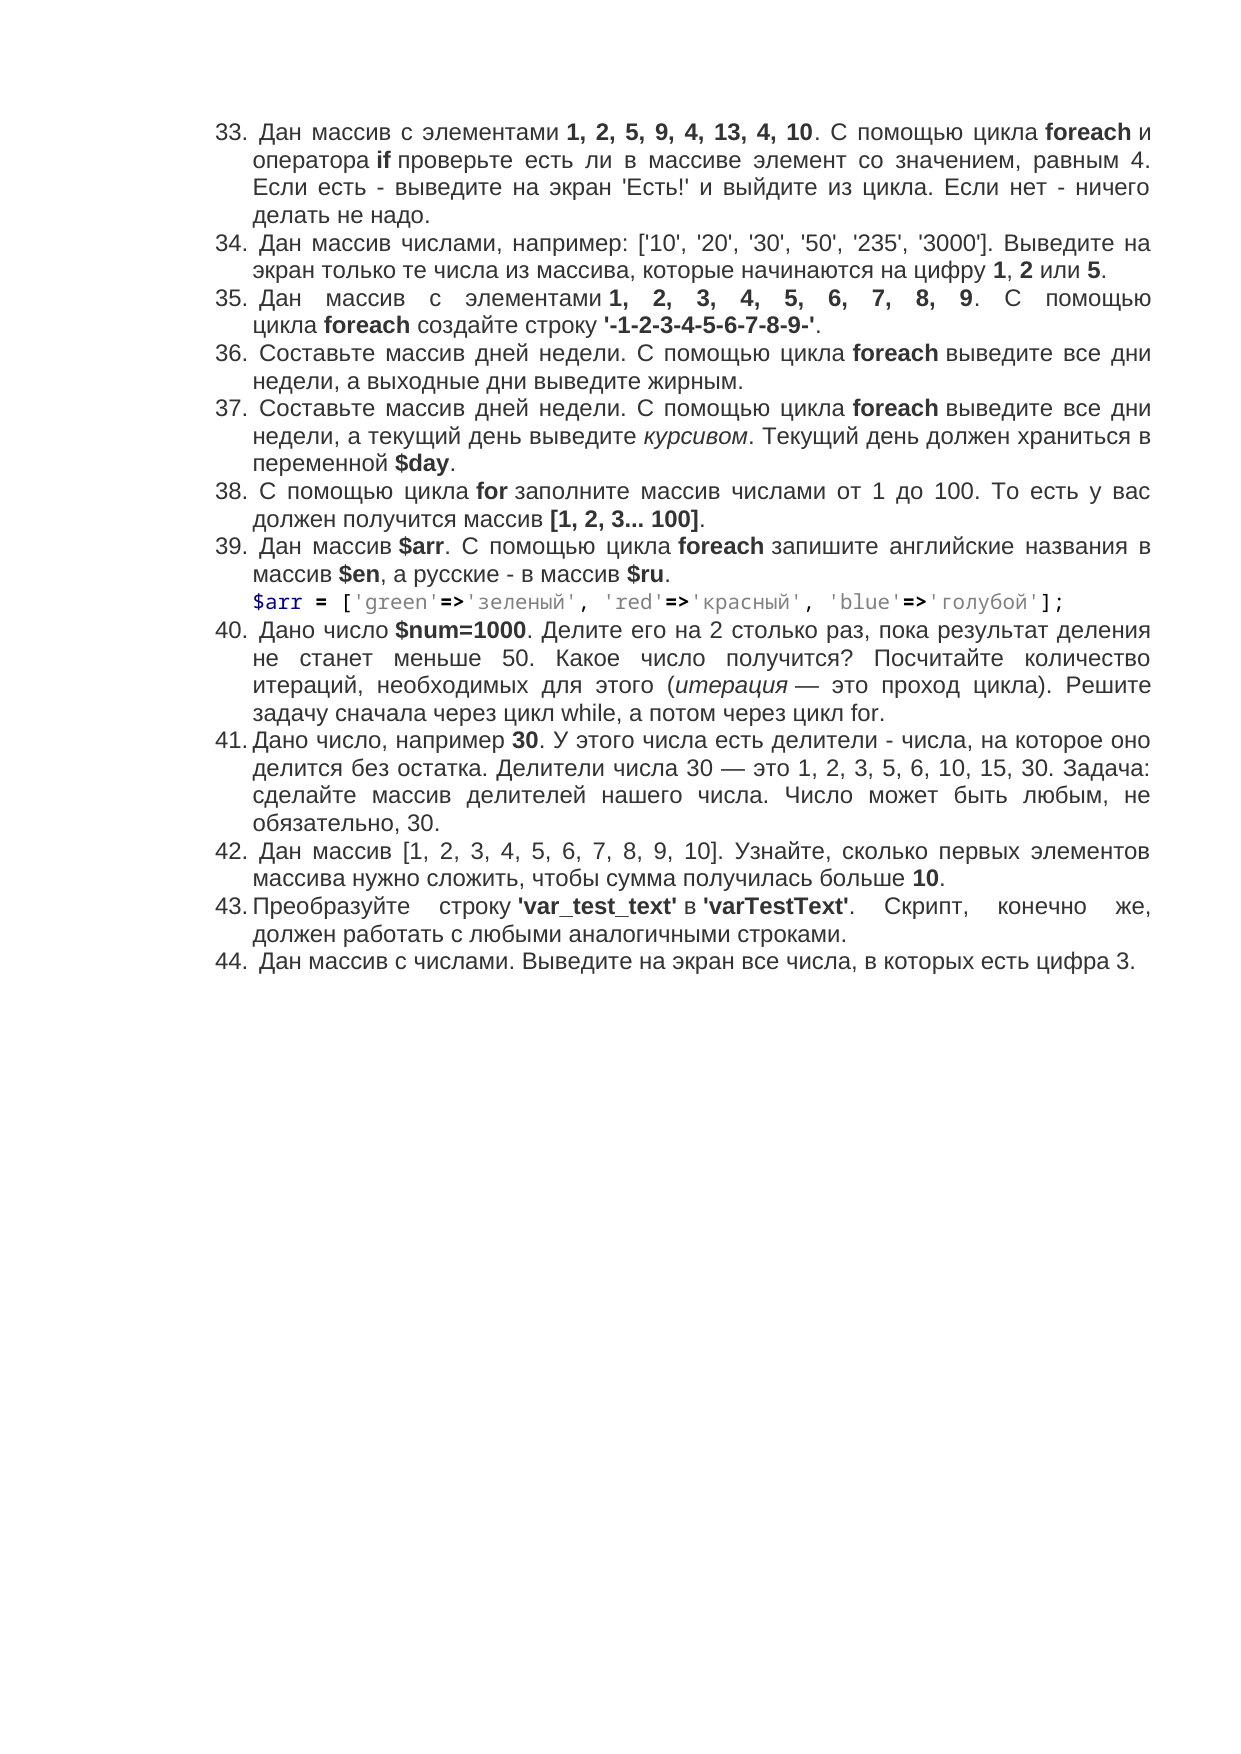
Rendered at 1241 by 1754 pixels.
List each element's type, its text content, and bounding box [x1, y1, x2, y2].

list Дан массив с элементами 1, 2, 3, 4, 5, 6, 7, 8, 9. С помощью цикла foreach создайте строку '-1-2-3-4-5-6-7-8-9-'. [215, 284, 1152, 339]
list Преобразуйте строку 'var_test_text' в 'varTestText'. Скрипт, конечно же, должен работать с любыми аналогичными строками. [215, 892, 1152, 947]
list С помощью цикла for заполните массив числами от 1 до 100. То есть у вас должен получится массив [1, 2, 3... 100]. [215, 477, 1152, 532]
list Дан массив с числами. Выведите на экран все числа, в которых есть цифра 3. [215, 947, 1152, 975]
list Дан массив $arr. С помощью цикла foreach запишите английские названия в массив $en, а русские - в массив $ru. [215, 532, 1152, 587]
list Составьте массив дней недели. С помощью цикла foreach выведите все дни недели, а выходные дни выведите жирным. [215, 339, 1152, 394]
list Дано число, например 30. У этого числа есть делители - числа, на которое оно делится без остатка. Делители числа 30 — это 1, 2, 3, 5, 6, 10, 15, 30. Задача: сделайте массив делителей нашего числа. Число может быть любым, не обязательно, 30. [215, 726, 1152, 837]
list $arr = ['green'=>'зеленый', 'red'=>'красный', 'blue'=>'голубой']; [252, 587, 1152, 616]
list Дан массив [1, 2, 3, 4, 5, 6, 7, 8, 9, 10]. Узнайте, сколько первых элементов массива нужно сложить, чтобы сумма получилась больше 10. [215, 837, 1152, 892]
list Дан массив числами, например: ['10', '20', '30', '50', '235', '3000']. Выведите на экран только те числа из массива, которые начинаются на цифру 1, 2 или 5. [215, 228, 1152, 284]
list Составьте массив дней недели. С помощью цикла foreach выведите все дни недели, а текущий день выведите курсивом. Текущий день должен храниться в переменной $day. [215, 394, 1152, 477]
list Дан массив с элементами 1, 2, 5, 9, 4, 13, 4, 10. С помощью цикла foreach и оператора if проверьте есть ли в массиве элемент со значением, равным 4. Если есть - выведите на экран 'Есть!' и выйдите из цикла. Если нет - ничего делать не надо. [215, 118, 1152, 228]
list Дано число $num=1000. Делите его на 2 столько раз, пока результат деления не станет меньше 50. Какое число получится? Посчитайте количество итераций, необходимых для этого (итерация — это проход цикла). Решите задачу сначала через цикл while, а потом через цикл for. [215, 616, 1152, 726]
